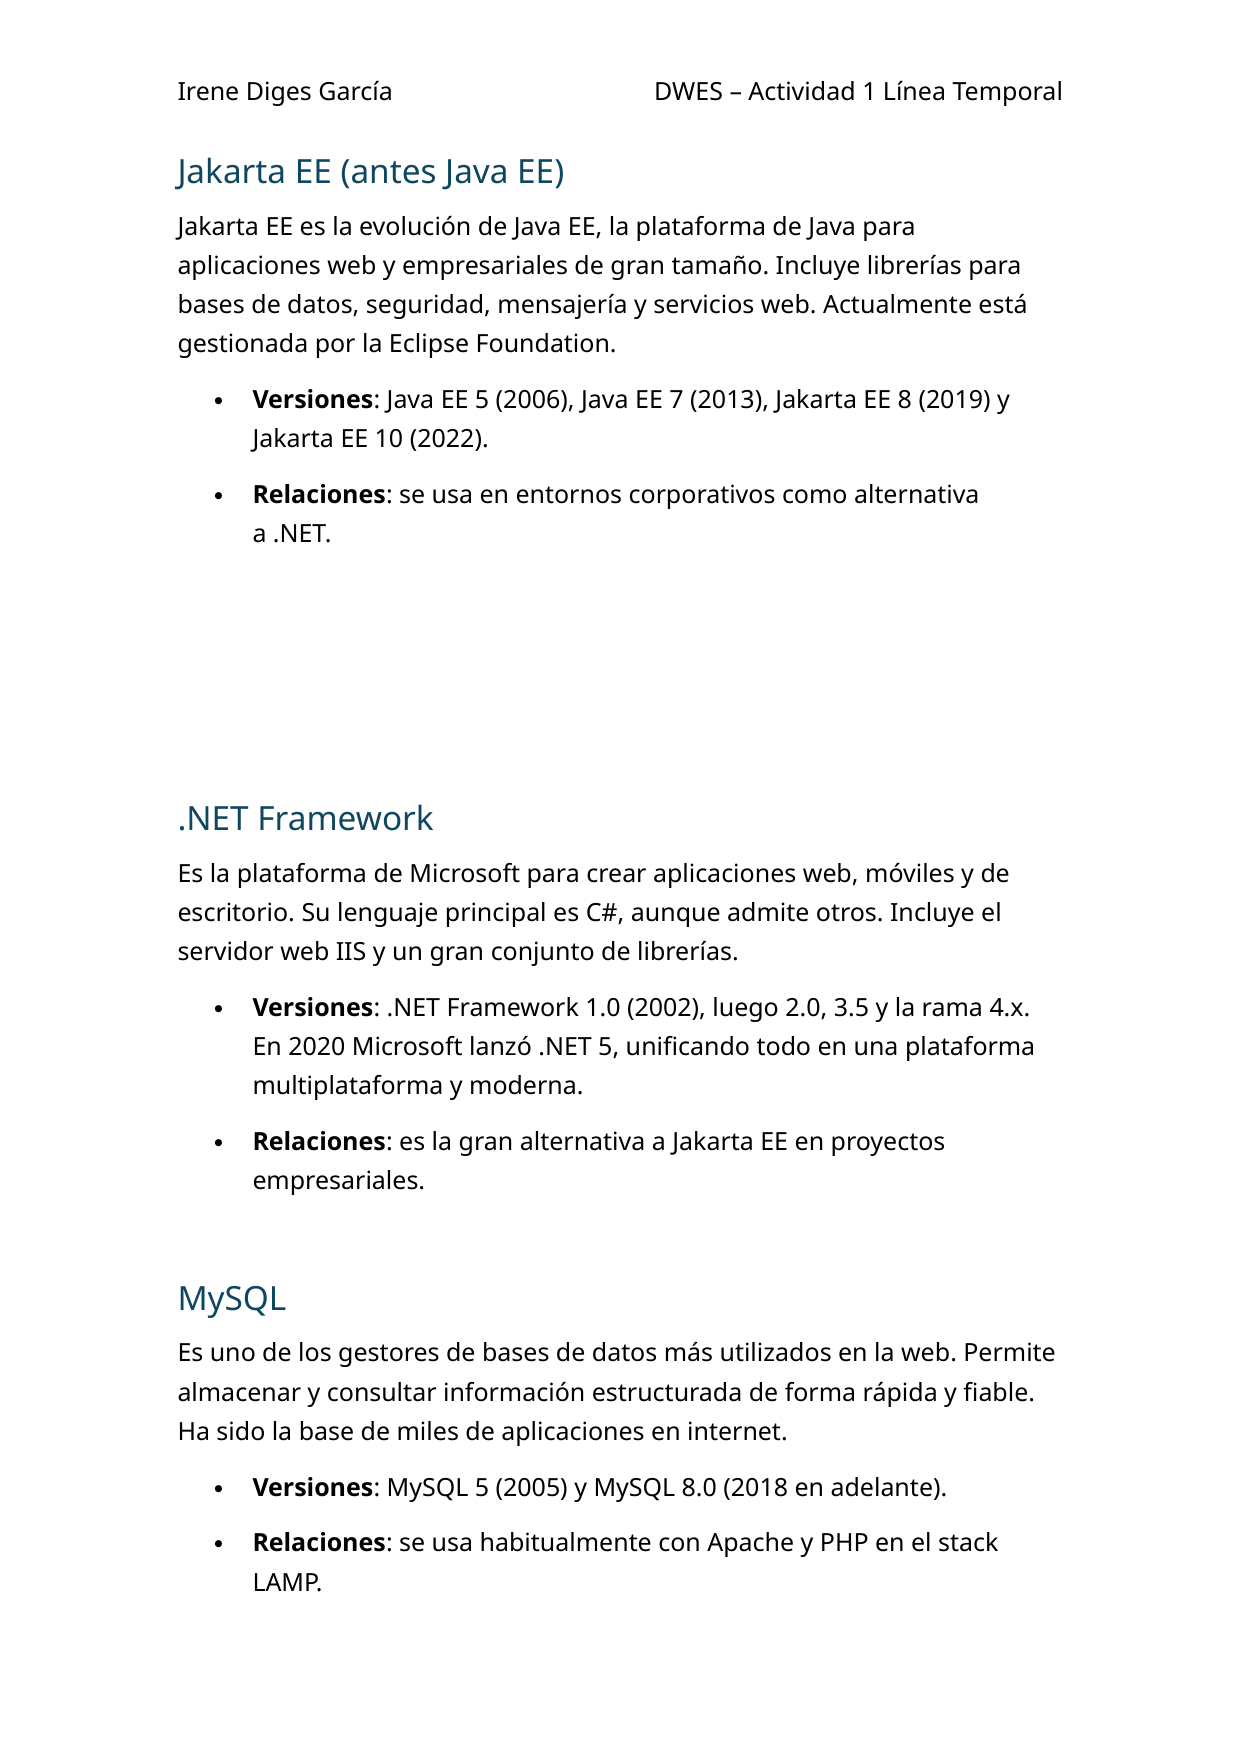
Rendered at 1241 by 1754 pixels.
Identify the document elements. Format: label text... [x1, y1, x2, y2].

text Es la plataforma de Microsoft para crear aplicaciones web, móviles y de escritorio. Su lenguaje principal es C#, aunque admite otros. Incluye el servidor web IIS y un gran conjunto de librerías. [177, 855, 1063, 968]
text Jakarta EE es la evolución de Java EE, la plataforma de Java para aplicaciones web y empresariales de gran tamaño. Incluye librerías para bases de datos, seguridad, mensajería y servicios web. Actualmente está gestionada por la Eclipse Foundation. [177, 208, 1063, 360]
list Relaciones: se usa en entornos corporativos como alternativa a .NET. [215, 476, 1063, 550]
list Versiones: MySQL 5 (2005) y MySQL 8.0 (2018 en adelante). [215, 1469, 1063, 1503]
list Versiones: .NET Framework 1.0 (2002), luego 2.0, 3.5 y la rama 4.x. En 2020 Microsoft lanzó .NET 5, unificando todo en una plataforma multiplataforma y moderna. [215, 989, 1063, 1102]
list Relaciones: es la gran alternativa a Jakarta EE en proyectos empresariales. [215, 1124, 1063, 1197]
subtitle .NET Framework [177, 795, 1063, 840]
subtitle MySQL [177, 1274, 1063, 1320]
subtitle Jakarta EE (antes Java EE) [177, 148, 1063, 193]
list Versiones: Java EE 5 (2006), Java EE 7 (2013), Jakarta EE 8 (2019) y Jakarta EE 10 (2022). [215, 381, 1063, 455]
list Relaciones: se usa habitualmente con Apache y PHP en el stack LAMP. [215, 1525, 1063, 1598]
text Es uno de los gestores de bases de datos más utilizados en la web. Permite almacenar y consultar información estructurada de forma rápida y fiable. Ha sido la base de miles de aplicaciones en internet. [177, 1335, 1063, 1447]
